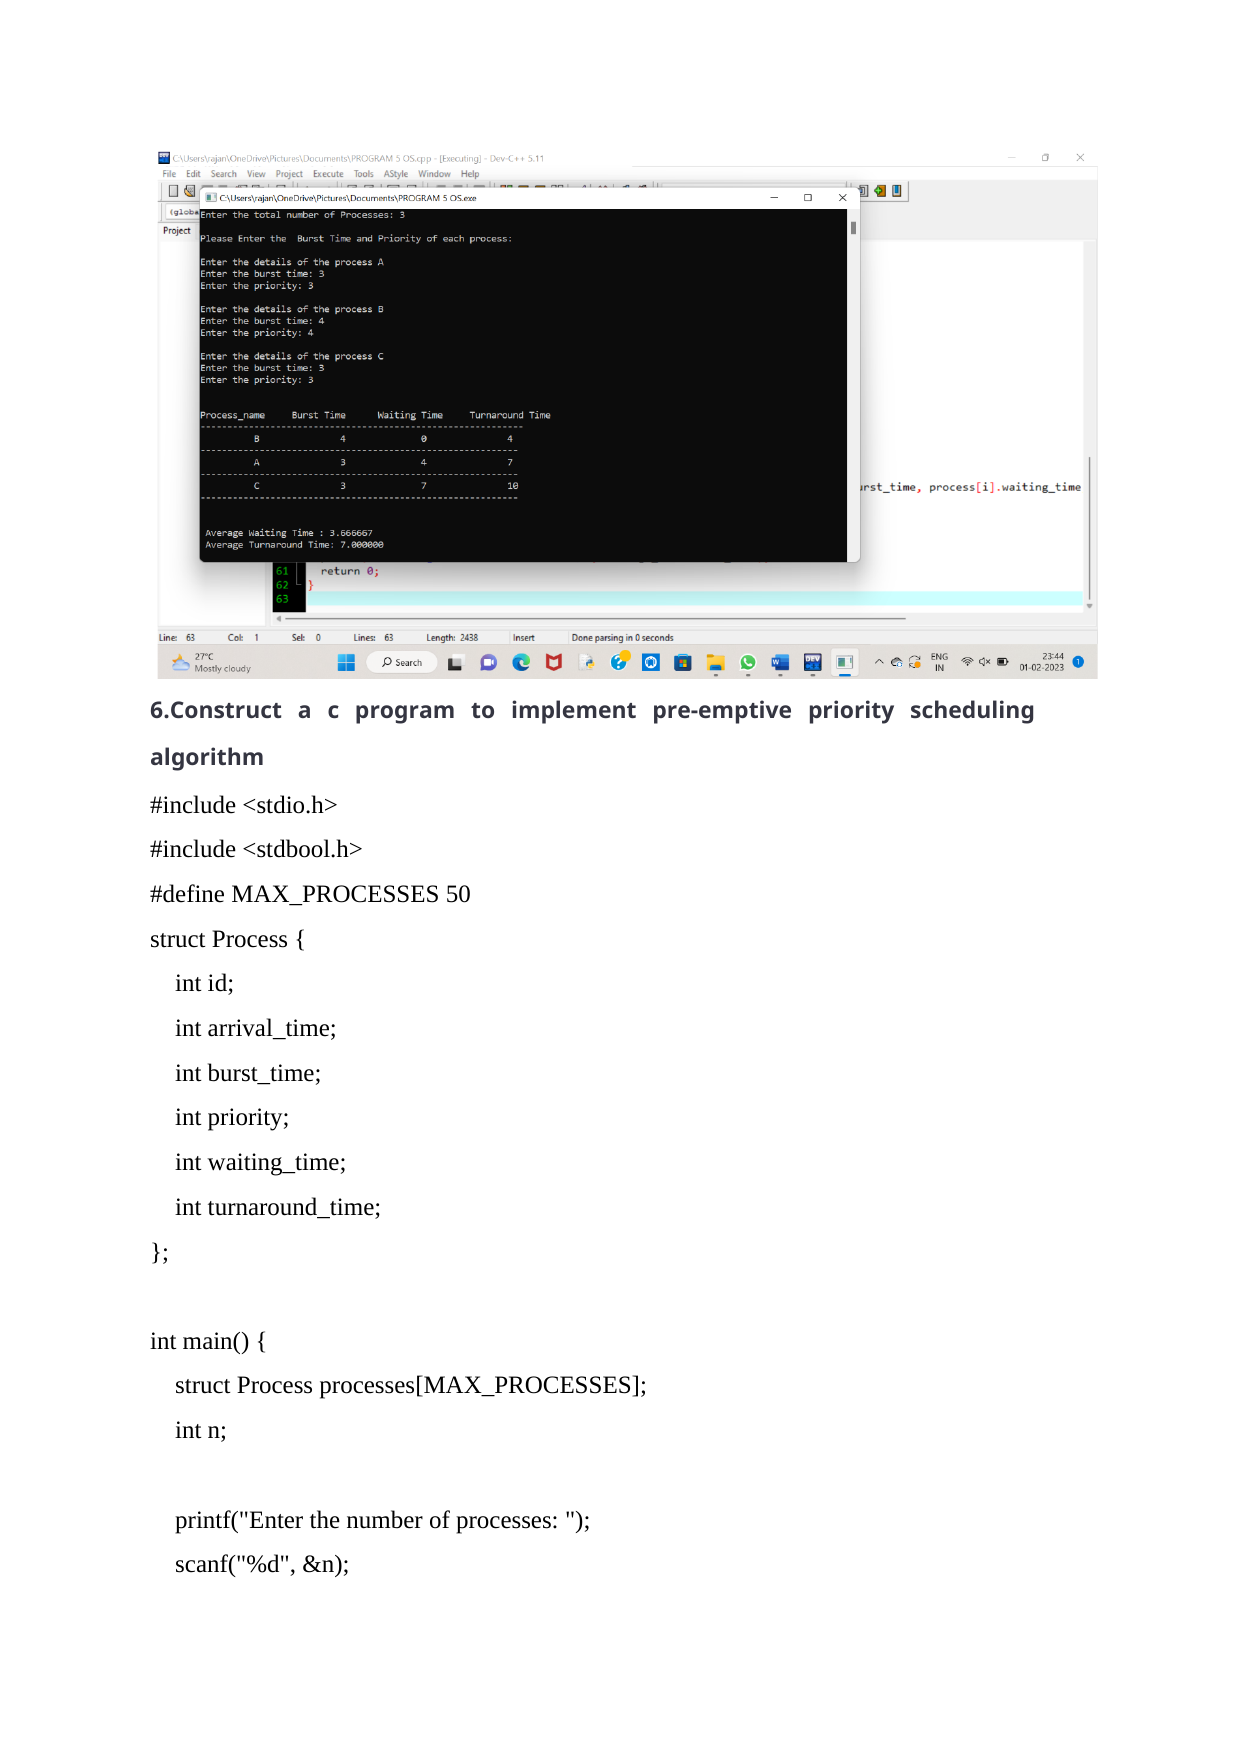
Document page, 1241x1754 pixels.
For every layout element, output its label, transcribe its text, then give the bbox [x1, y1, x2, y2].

text int turnaround_time; [150, 1192, 1036, 1221]
text int arrival_time; [150, 1013, 1036, 1042]
text #define MAX_PROCESSES 50 [150, 879, 1036, 908]
text printf("Enter the number of processes: "); [150, 1505, 1036, 1533]
text }; [150, 1237, 1036, 1265]
text #include <stdbool.h> [150, 834, 1036, 863]
text struct Process { [150, 924, 1036, 952]
text struct Process processes[MAX_PROCESSES]; [150, 1371, 1036, 1399]
text int priority; [150, 1102, 1036, 1131]
text int main() { [150, 1326, 1036, 1355]
text scanf("%d", &n); [150, 1549, 1036, 1578]
text 6.Construct a c program to implement pre-emptive priority scheduling algorithm [150, 694, 1036, 772]
text int n; [150, 1415, 1036, 1444]
picture [157, 150, 1098, 679]
text #include <stdio.h> [150, 790, 1036, 818]
text int burst_time; [150, 1058, 1036, 1087]
text int waiting_time; [150, 1147, 1036, 1176]
text int id; [150, 968, 1036, 997]
